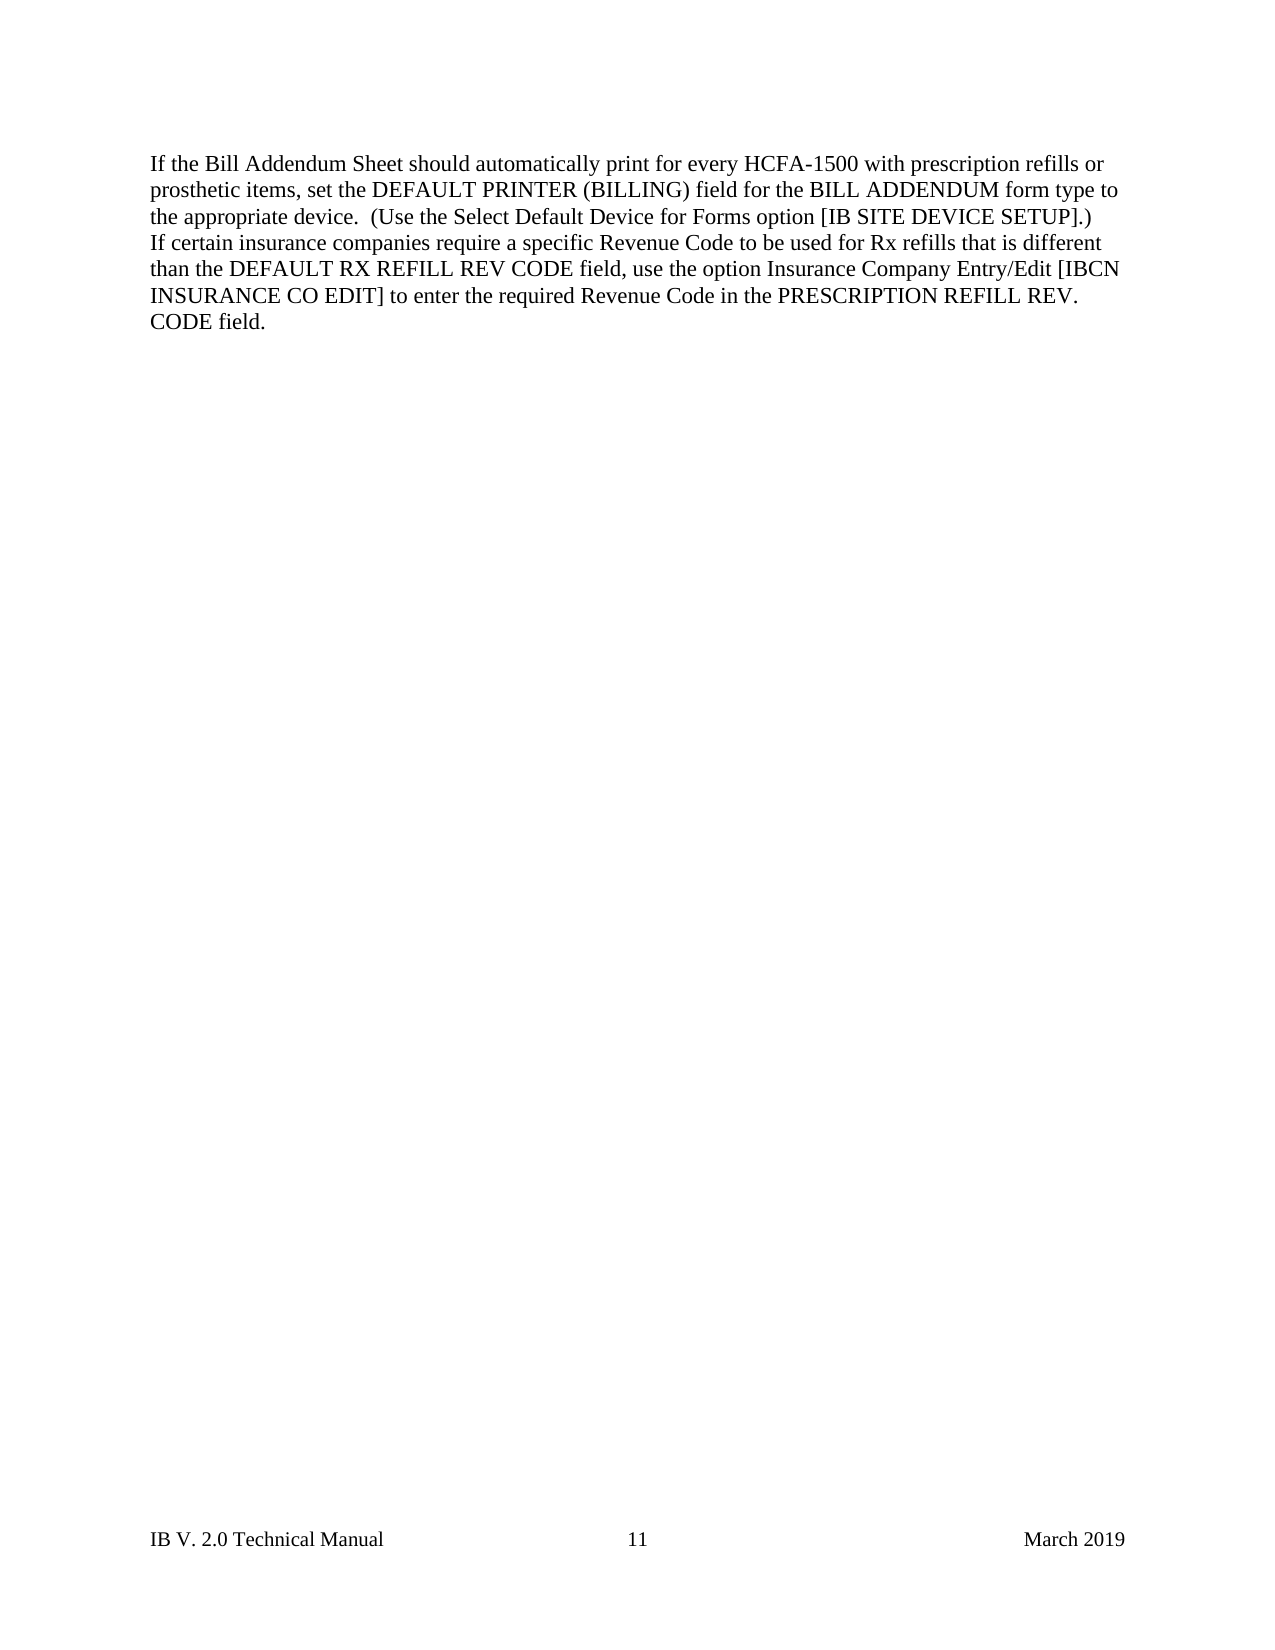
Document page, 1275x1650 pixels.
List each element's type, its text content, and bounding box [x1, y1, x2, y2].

text If the Bill Addendum Sheet should automatically print for every HCFA-1500 with prescription refills or prosthetic items, set the DEFAULT PRINTER (BILLING) field for the BILL ADDENDUM form type to the appropriate device. (Use the Select Default Device for Forms option [IB SITE DEVICE SETUP].) [150, 150, 1125, 229]
text If certain insurance companies require a specific Revenue Code to be used for Rx refills that is different than the DEFAULT RX REFILL REV CODE field, use the option Insurance Company Entry/Edit [IBCN INSURANCE CO EDIT] to enter the required Revenue Code in the PRESCRIPTION REFILL REV. CODE field. [150, 229, 1125, 334]
